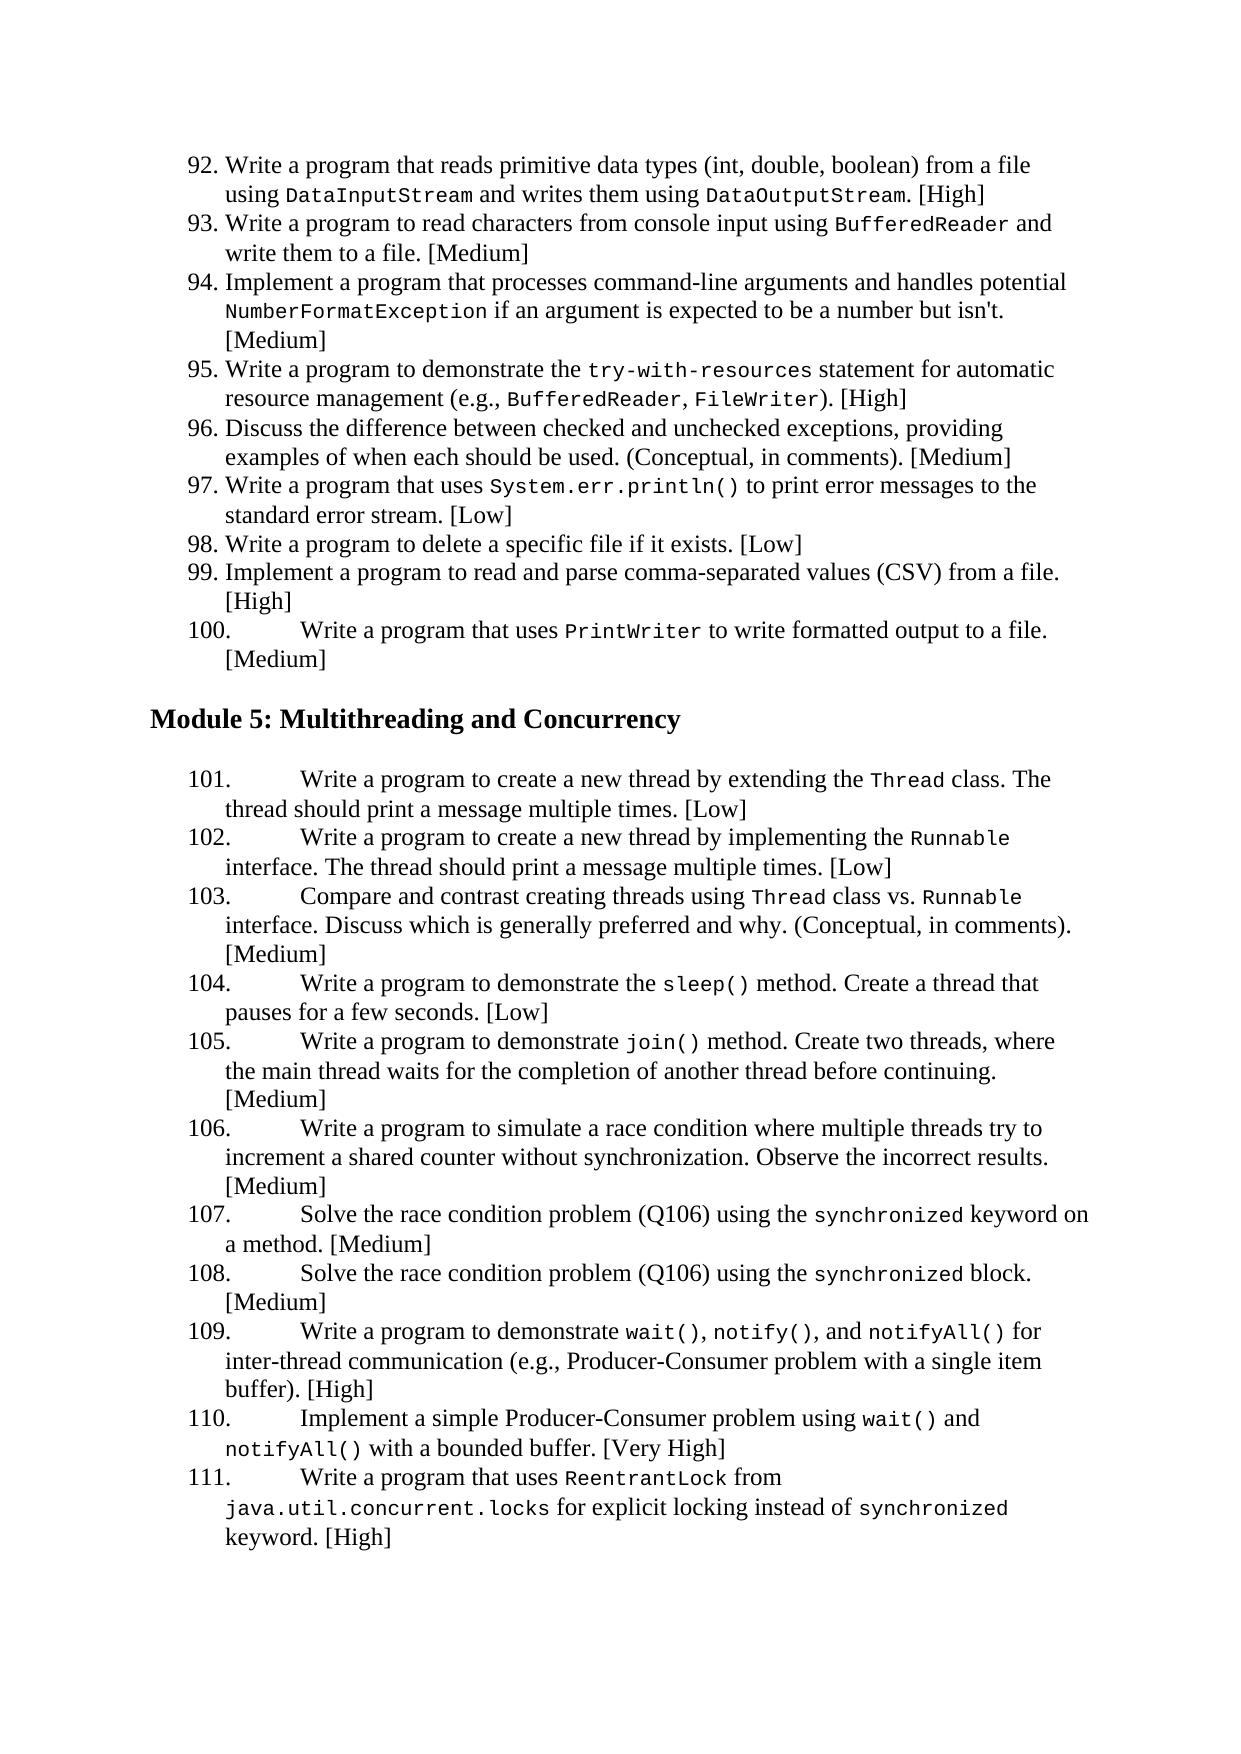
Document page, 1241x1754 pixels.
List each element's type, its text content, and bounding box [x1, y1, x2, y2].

list Write a program to read characters from console input using BufferedReader and write them to a file. [Medium] [187, 208, 1090, 267]
list Write a program to demonstrate wait(), notify(), and notifyAll() for inter-thread communication (e.g., Producer-Consumer problem with a single item buffer). [High] [187, 1316, 1090, 1403]
list Write a program that reads primitive data types (int, double, boolean) from a file using DataInputStream and writes them using DataOutputStream. [High] [187, 150, 1090, 208]
list Discuss the difference between checked and unchecked exceptions, providing examples of when each should be used. (Conceptual, in comments). [Medium] [187, 413, 1090, 470]
text Module 5: Multithreading and Concurrency [150, 702, 1090, 735]
list Write a program to simulate a race condition where multiple threads try to increment a shared counter without synchronization. Observe the incorrect results. [Medium] [187, 1113, 1090, 1199]
list Write a program to demonstrate the sleep() method. Create a thread that pauses for a few seconds. [Low] [187, 968, 1090, 1026]
list Write a program to demonstrate join() method. Create two threads, where the main thread waits for the completion of another thread before continuing. [Medium] [187, 1026, 1090, 1113]
list Implement a program to read and parse comma-separated values (CSV) from a file. [High] [187, 557, 1090, 615]
list Write a program to demonstrate the try-with-resources statement for automatic resource management (e.g., BufferedReader, FileWriter). [High] [187, 354, 1090, 413]
list Implement a simple Producer-Consumer problem using wait() and notifyAll() with a bounded buffer. [Very High] [187, 1403, 1090, 1462]
list Write a program that uses ReentrantLock from java.util.concurrent.locks for explicit locking instead of synchronized keyword. [High] [187, 1462, 1090, 1550]
list Write a program to delete a specific file if it exists. [Low] [187, 529, 1090, 557]
list Write a program that uses System.err.println() to print error messages to the standard error stream. [Low] [187, 470, 1090, 529]
list Compare and contrast creating threads using Thread class vs. Runnable interface. Discuss which is generally preferred and why. (Conceptual, in comments). [Medium] [187, 881, 1090, 968]
list Write a program to create a new thread by extending the Thread class. The thread should print a message multiple times. [Low] [187, 764, 1090, 822]
list Write a program that uses PrintWriter to write formatted output to a file. [Medium] [187, 615, 1090, 673]
list Write a program to create a new thread by implementing the Runnable interface. The thread should print a message multiple times. [Low] [187, 822, 1090, 881]
list Implement a program that processes command-line arguments and handles potential NumberFormatException if an argument is expected to be a number but isn't. [Medium] [187, 267, 1090, 354]
list Solve the race condition problem (Q106) using the synchronized keyword on a method. [Medium] [187, 1199, 1090, 1258]
list Solve the race condition problem (Q106) using the synchronized block. [Medium] [187, 1258, 1090, 1316]
